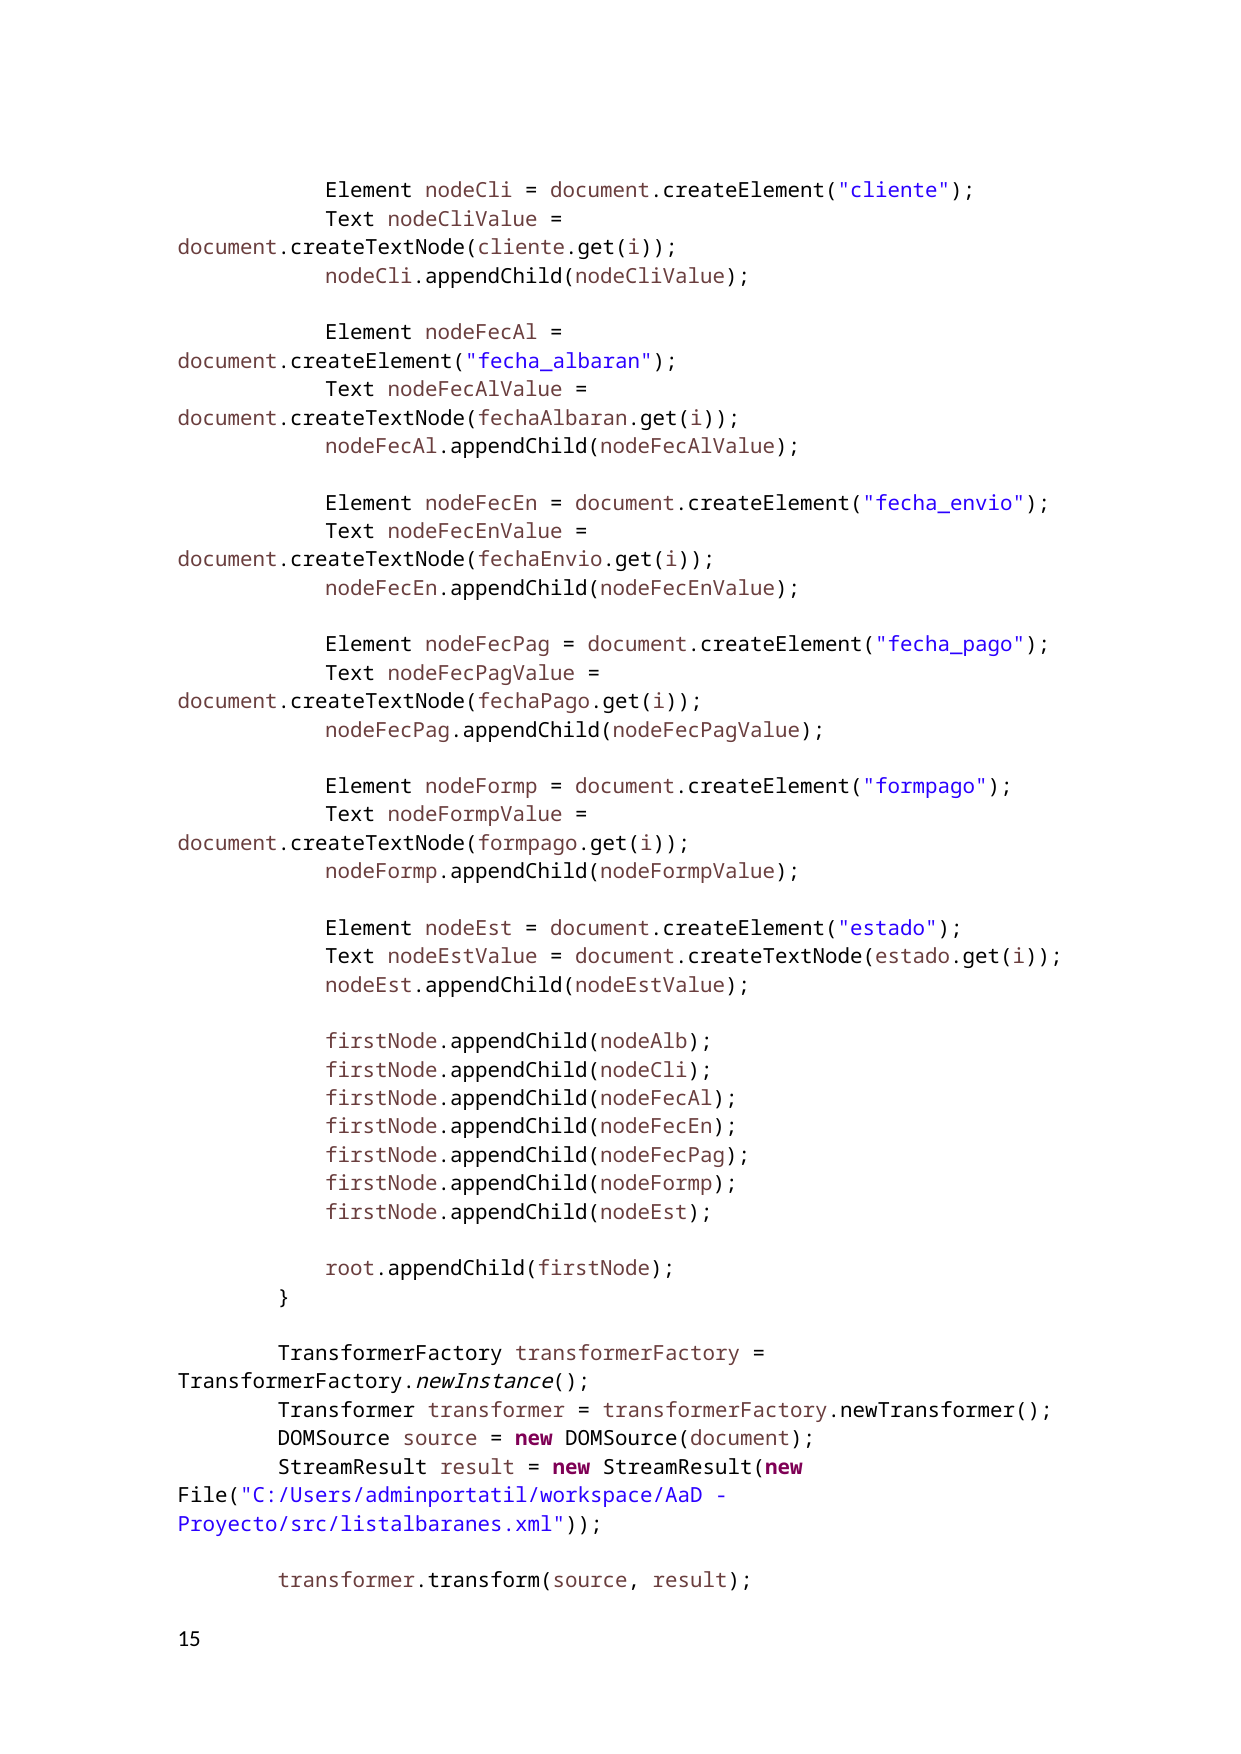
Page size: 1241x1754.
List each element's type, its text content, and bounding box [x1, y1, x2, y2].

text nodeFecPag.appendChild(nodeFecPagValue); [177, 715, 1063, 743]
text StreamResult result = new StreamResult(new File("C:/Users/adminportatil/workspace/AaD - Proyecto/src/listalbaranes.xml")); [177, 1452, 1063, 1537]
text Element nodeFormp = document.createElement("formpago"); [177, 771, 1063, 799]
text Text nodeFecPagValue = document.createTextNode(fechaPago.get(i)); [177, 658, 1063, 715]
text firstNode.appendChild(nodeFecPag); [177, 1140, 1063, 1168]
text Transformer transformer = transformerFactory.newTransformer(); [177, 1395, 1063, 1423]
text firstNode.appendChild(nodeFecEn); [177, 1112, 1063, 1140]
text firstNode.appendChild(nodeFormp); [177, 1168, 1063, 1197]
text Element nodeCli = document.createElement("cliente"); [177, 176, 1063, 204]
text Text nodeEstValue = document.createTextNode(estado.get(i)); [177, 941, 1063, 970]
text Text nodeFormpValue = document.createTextNode(formpago.get(i)); [177, 799, 1063, 856]
text DOMSource source = new DOMSource(document); [177, 1423, 1063, 1452]
text firstNode.appendChild(nodeFecAl); [177, 1083, 1063, 1112]
text Element nodeFecEn = document.createElement("fecha_envio"); [177, 488, 1063, 516]
text Element nodeFecAl = document.createElement("fecha_albaran"); [177, 317, 1063, 374]
text nodeFecEn.appendChild(nodeFecEnValue); [177, 573, 1063, 601]
text transformer.transform(source, result); [177, 1565, 1063, 1594]
text firstNode.appendChild(nodeAlb); [177, 1026, 1063, 1055]
text Text nodeFecEnValue = document.createTextNode(fechaEnvio.get(i)); [177, 516, 1063, 573]
text firstNode.appendChild(nodeCli); [177, 1055, 1063, 1083]
text Element nodeFecPag = document.createElement("fecha_pago"); [177, 629, 1063, 658]
text root.appendChild(firstNode); [177, 1253, 1063, 1282]
text Text nodeFecAlValue = document.createTextNode(fechaAlbaran.get(i)); [177, 374, 1063, 431]
text Element nodeEst = document.createElement("estado"); [177, 913, 1063, 941]
text Text nodeCliValue = document.createTextNode(cliente.get(i)); [177, 204, 1063, 261]
text nodeCli.appendChild(nodeCliValue); [177, 261, 1063, 289]
text nodeEst.appendChild(nodeEstValue); [177, 970, 1063, 998]
text TransformerFactory transformerFactory = TransformerFactory.newInstance(); [177, 1338, 1063, 1395]
text } [177, 1282, 1063, 1310]
text firstNode.appendChild(nodeEst); [177, 1197, 1063, 1225]
text nodeFormp.appendChild(nodeFormpValue); [177, 856, 1063, 885]
text nodeFecAl.appendChild(nodeFecAlValue); [177, 431, 1063, 459]
